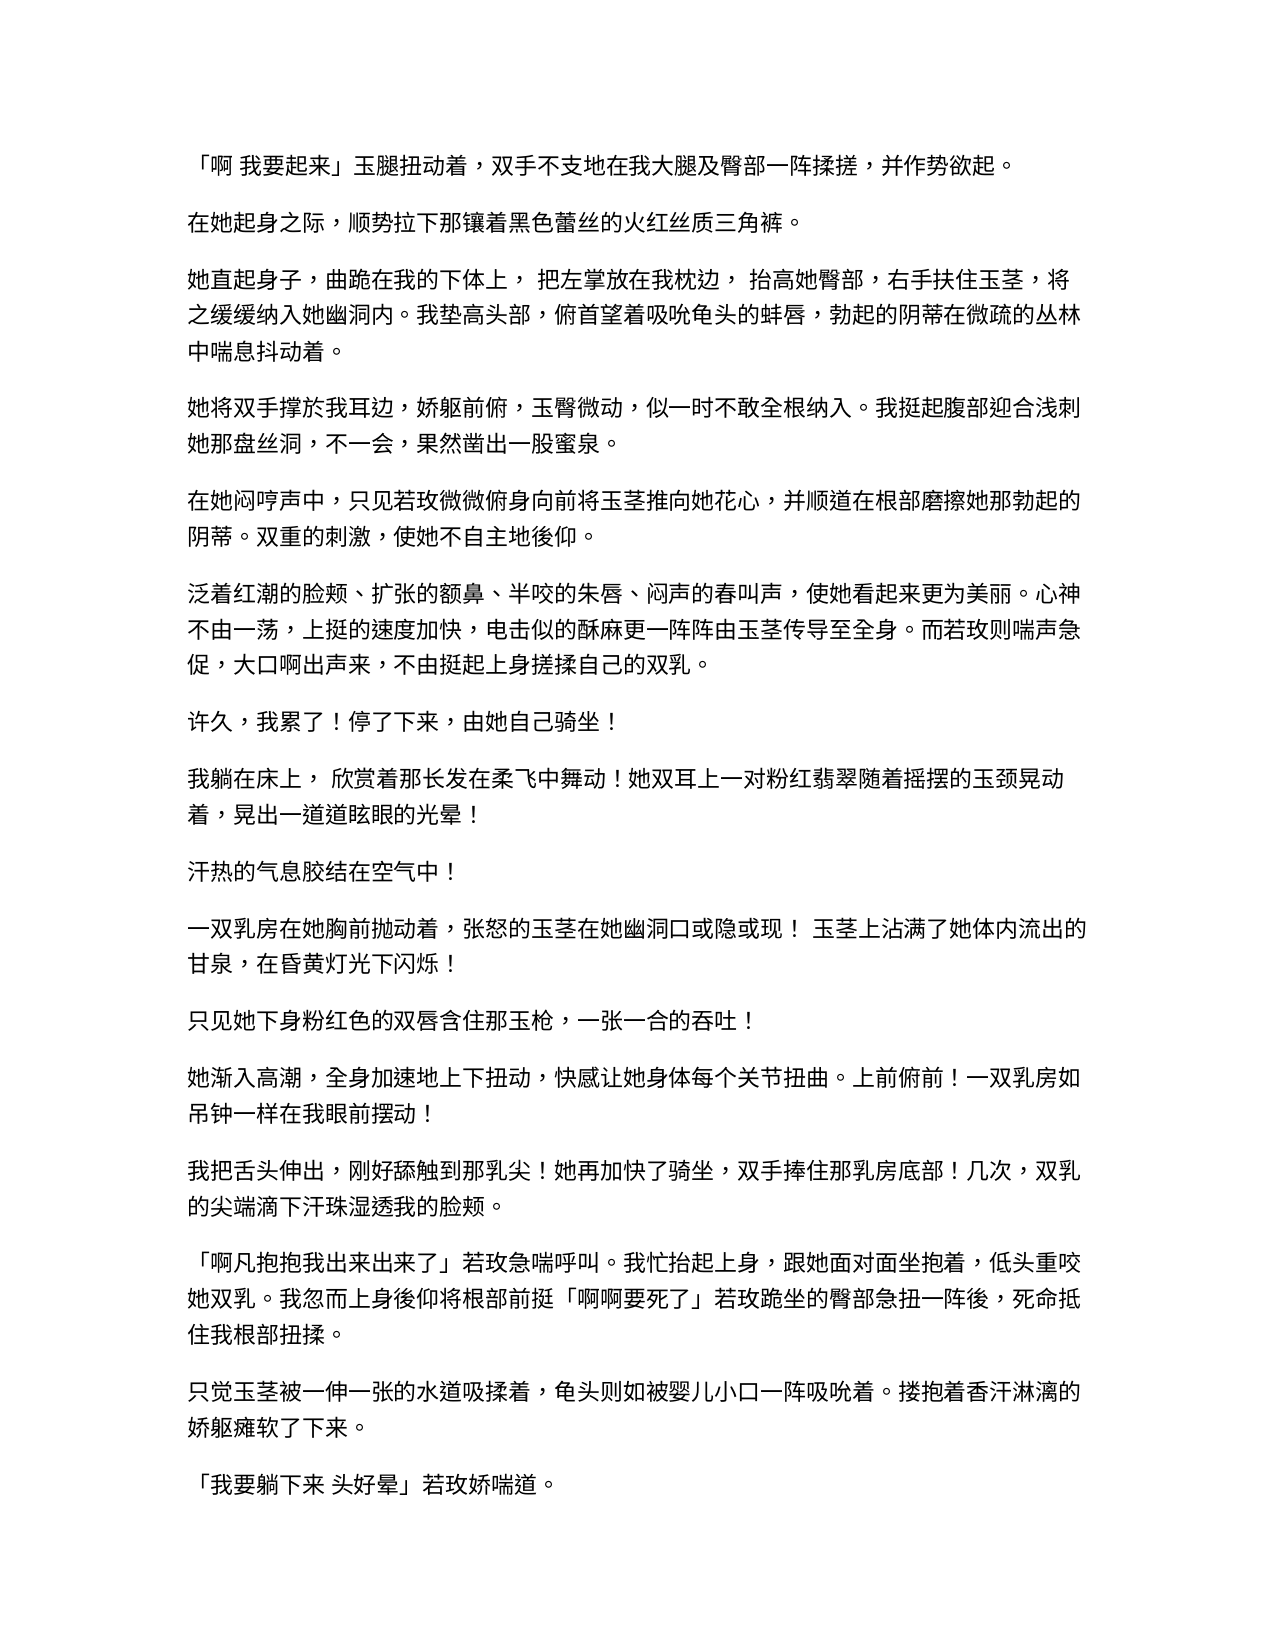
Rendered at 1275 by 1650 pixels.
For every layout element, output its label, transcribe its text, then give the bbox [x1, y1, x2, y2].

text 在她起身之际，顺势拉下那镶着黑色蕾丝的火红丝质三角裤。 [187, 207, 1087, 238]
text 在她闷哼声中，只见若玫微微俯身向前将玉茎推向她花心，并顺道在根部磨擦她那勃起的阴蒂。双重的刺激，使她不自主地後仰。 [187, 485, 1087, 552]
text 泛着红潮的脸颊、扩张的额鼻、半咬的朱唇、闷声的春叫声，使她看起来更为美丽。心神不由一荡，上挺的速度加快，电击似的酥麻更一阵阵由玉茎传导至全身。而若玫则喘声急促，大口啊出声来，不由挺起上身搓揉自己的双乳。 [187, 578, 1087, 681]
text 我躺在床上， 欣赏着那长发在柔飞中舞动！她双耳上一对粉红翡翠随着摇摆的玉颈晃动着，晃出一道道眩眼的光晕！ [187, 763, 1087, 830]
text 我把舌头伸出，刚好舔触到那乳尖！她再加快了骑坐，双手捧住那乳房底部！几次，双乳的尖端滴下汗珠湿透我的脸颊。 [187, 1155, 1087, 1222]
text 「啊 我要起来」玉腿扭动着，双手不支地在我大腿及臀部一阵揉搓，并作势欲起。 [187, 150, 1087, 181]
text 一双乳房在她胸前抛动着，张怒的玉茎在她幽洞口或隐或现！ 玉茎上沾满了她体内流出的甘泉，在昏黄灯光下闪烁！ [187, 912, 1087, 980]
text 她渐入高潮，全身加速地上下扭动，快感让她身体每个关节扭曲。上前俯前！一双乳房如吊钟一样在我眼前摆动！ [187, 1062, 1087, 1129]
text 「我要躺下来 头好晕」若玫娇喘道。 [187, 1469, 1087, 1500]
text 只觉玉茎被一伸一张的水道吸揉着，龟头则如被婴儿小口一阵吸吮着。搂抱着香汗淋漓的娇躯瘫软了下来。 [187, 1376, 1087, 1443]
text 许久，我累了！停了下来，由她自己骑坐！ [187, 706, 1087, 737]
text 汗热的气息胶结在空气中！ [187, 856, 1087, 887]
text 只见她下身粉红色的双唇含住那玉枪，一张一合的吞吐！ [187, 1005, 1087, 1036]
text 她将双手撑於我耳边，娇躯前俯，玉臀微动，似一时不敢全根纳入。我挺起腹部迎合浅刺她那盘丝洞，不一会，果然凿出一股蜜泉。 [187, 392, 1087, 459]
text 「啊凡抱抱我出来出来了」若玫急喘呼叫。我忙抬起上身，跟她面对面坐抱着，低头重咬她双乳。我忽而上身後仰将根部前挺「啊啊要死了」若玫跪坐的臀部急扭一阵後，死命抵住我根部扭揉。 [187, 1247, 1087, 1351]
text 她直起身子，曲跪在我的下体上， 把左掌放在我枕边， 抬高她臀部，右手扶住玉茎，将之缓缓纳入她幽洞内。我垫高头部，俯首望着吸吮龟头的蚌唇，勃起的阴蒂在微疏的丛林中喘息抖动着。 [187, 263, 1087, 367]
